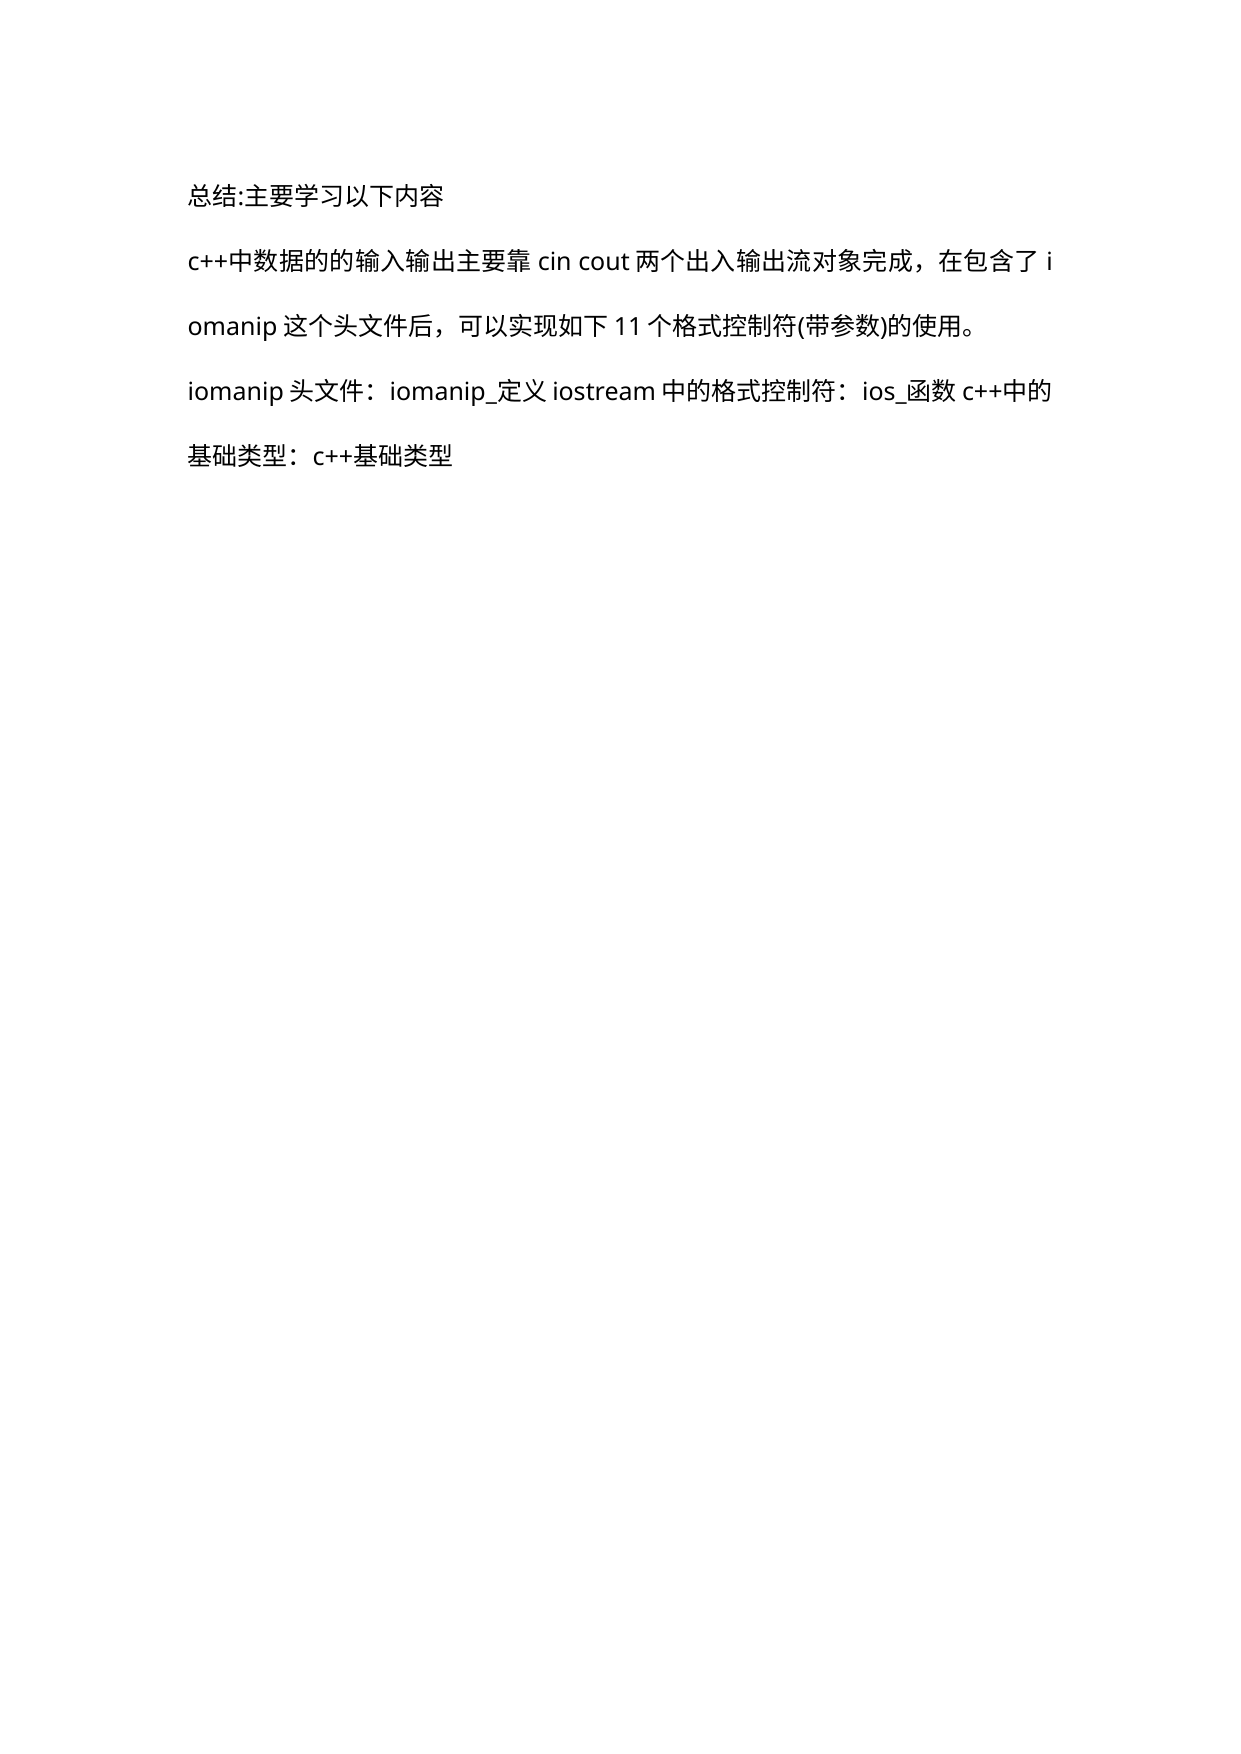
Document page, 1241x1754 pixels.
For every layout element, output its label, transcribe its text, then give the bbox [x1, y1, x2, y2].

text c++中数据的的输入输出主要靠cin cout两个出入输出流对象完成，在包含了 iomanip 这个头文件后，可以实现如下11个格式控制符(带参数)的使用。 [187, 227, 1053, 357]
text 总结:主要学习以下内容 [187, 162, 1053, 227]
text iomanip头文件：iomanip_定义iostream中的格式控制符：ios_函数c++中的基础类型：c++基础类型 [187, 357, 1053, 487]
